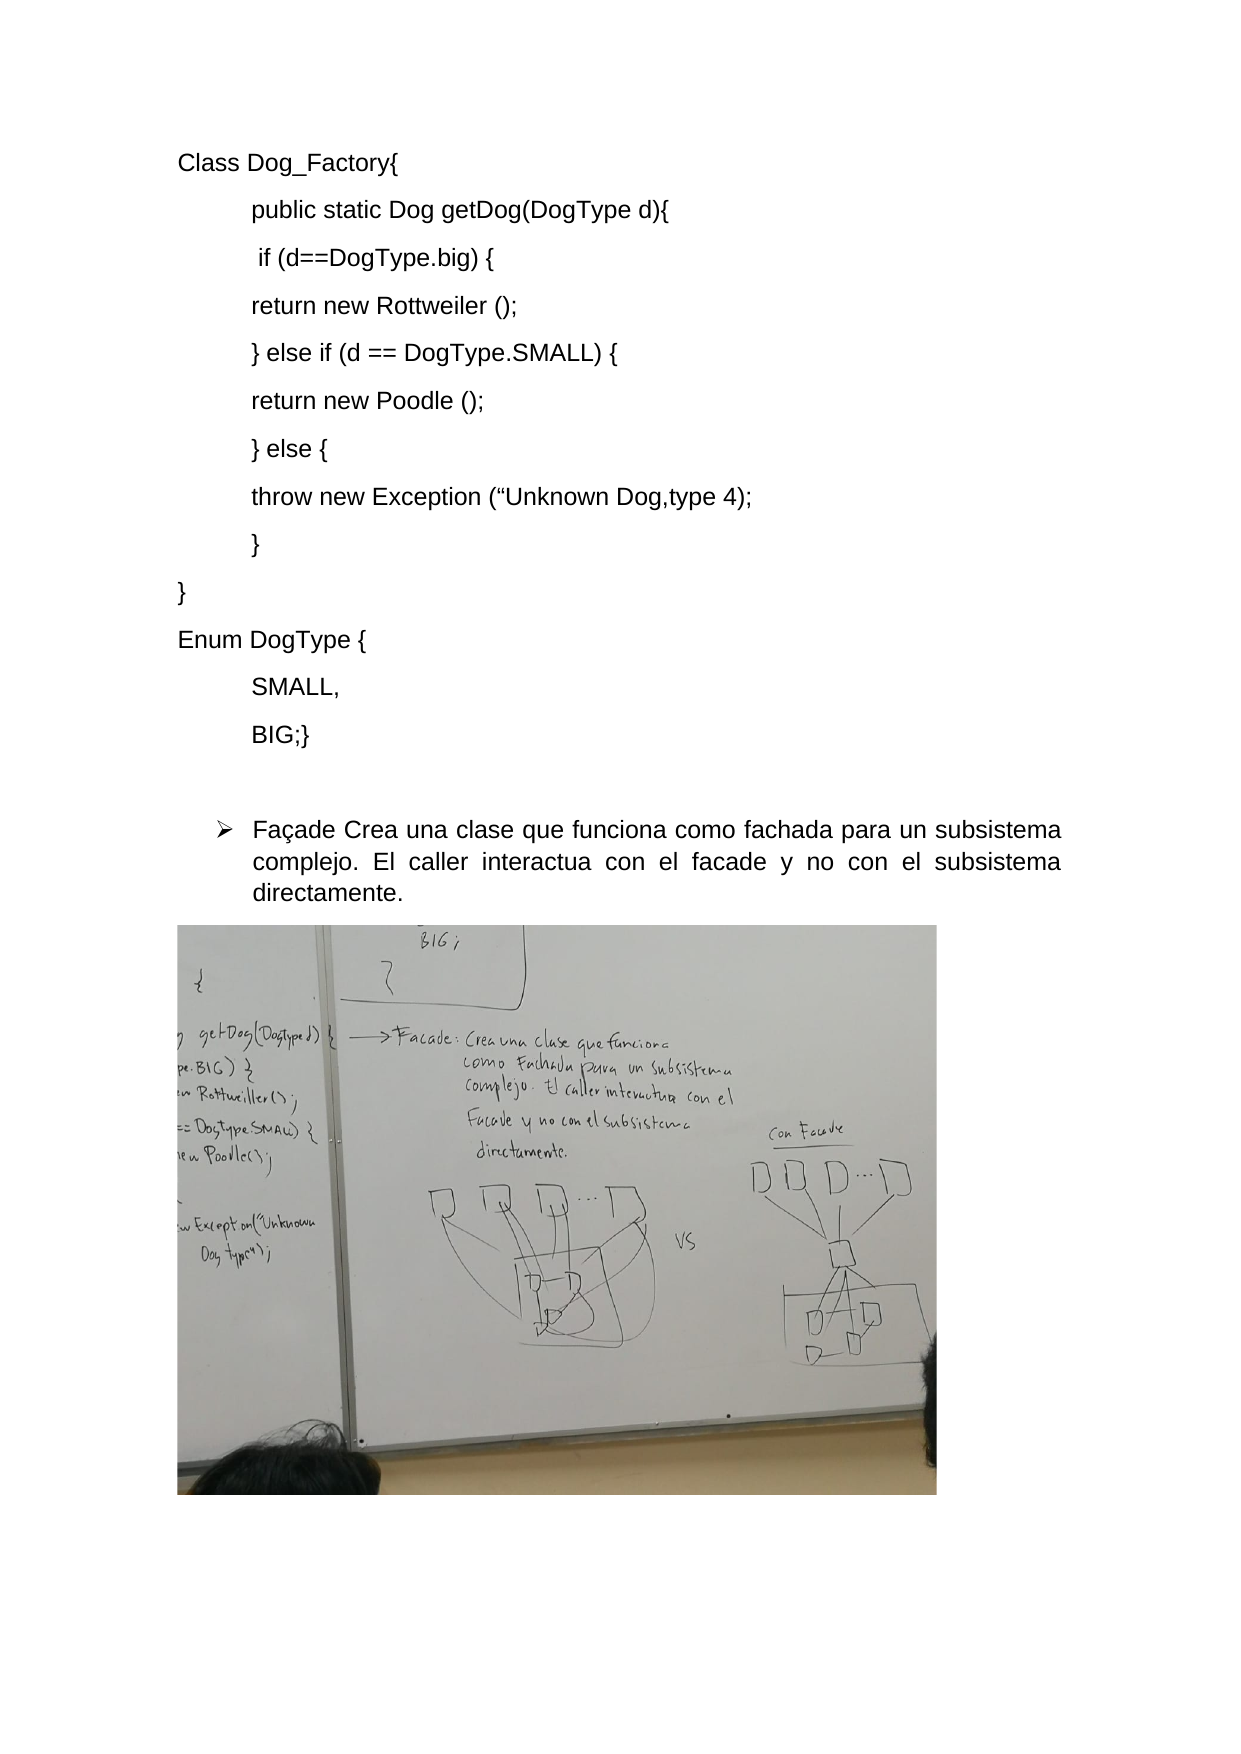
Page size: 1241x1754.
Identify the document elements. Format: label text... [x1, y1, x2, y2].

picture [177, 925, 937, 1495]
list Façade Crea una clase que funciona como fachada para un subsistema complejo. El caller interactua con el facade y no con el subsistema directamente. [215, 816, 1063, 906]
text } [177, 529, 1063, 558]
text } else { [177, 434, 1063, 463]
text throw new Exception (“Unknown Dog,type 4); [177, 482, 1063, 510]
text return new Poodle (); [177, 386, 1063, 415]
text } else if (d == DogType.SMALL) { [177, 338, 1063, 367]
text Enum DogType { [177, 625, 1063, 653]
text if (d==DogType.big) { [177, 243, 1063, 272]
text public static Dog getDog(DogType d){ [177, 195, 1063, 224]
text } [177, 577, 1063, 606]
text Class Dog_Factory{ [177, 148, 1063, 176]
text return new Rottweiler (); [177, 291, 1063, 319]
text BIG;} [177, 720, 1063, 749]
text SMALL, [177, 672, 1063, 701]
